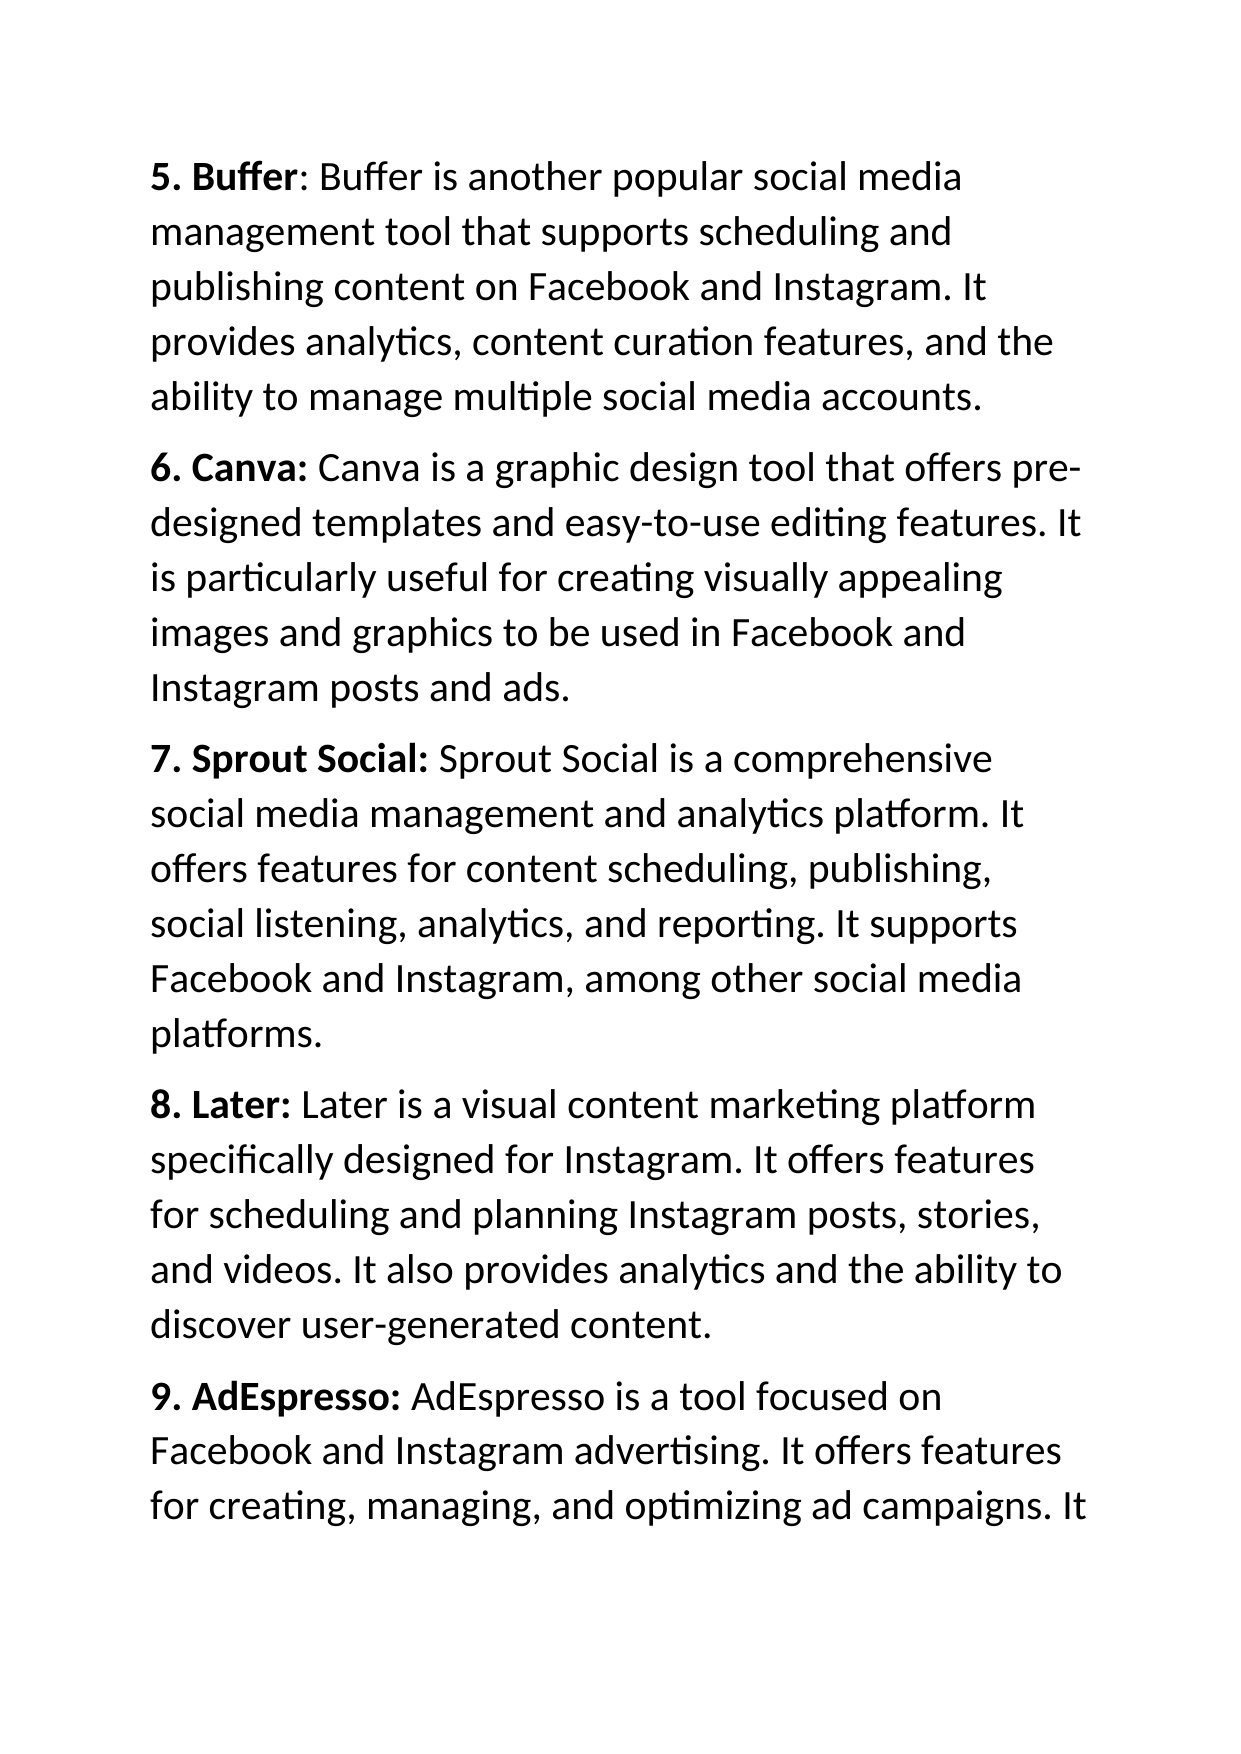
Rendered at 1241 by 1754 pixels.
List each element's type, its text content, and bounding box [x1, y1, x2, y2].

text 7. Sprout Social: Sprout Social is a comprehensive social media management and analytics platform. It offers features for content scheduling, publishing, social listening, analytics, and reporting. It supports Facebook and Instagram, among other social media platforms. [150, 732, 1090, 1058]
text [150, 1369, 1090, 1530]
text 5. Buffer: Buffer is another popular social media management tool that supports scheduling and publishing content on Facebook and Instagram. It provides analytics, content curation features, and the ability to manage multiple social media accounts. [150, 150, 1090, 420]
text 6. Canva: Canva is a graphic design tool that offers pre-designed templates and easy-to-use editing features. It is particularly useful for creating visually appealing images and graphics to be used in Facebook and Instagram posts and ads. [150, 441, 1090, 712]
text 8. Later: Later is a visual content marketing platform specifically designed for Instagram. It offers features for scheduling and planning Instagram posts, stories, and videos. It also provides analytics and the ability to discover user-generated content. [150, 1078, 1090, 1349]
